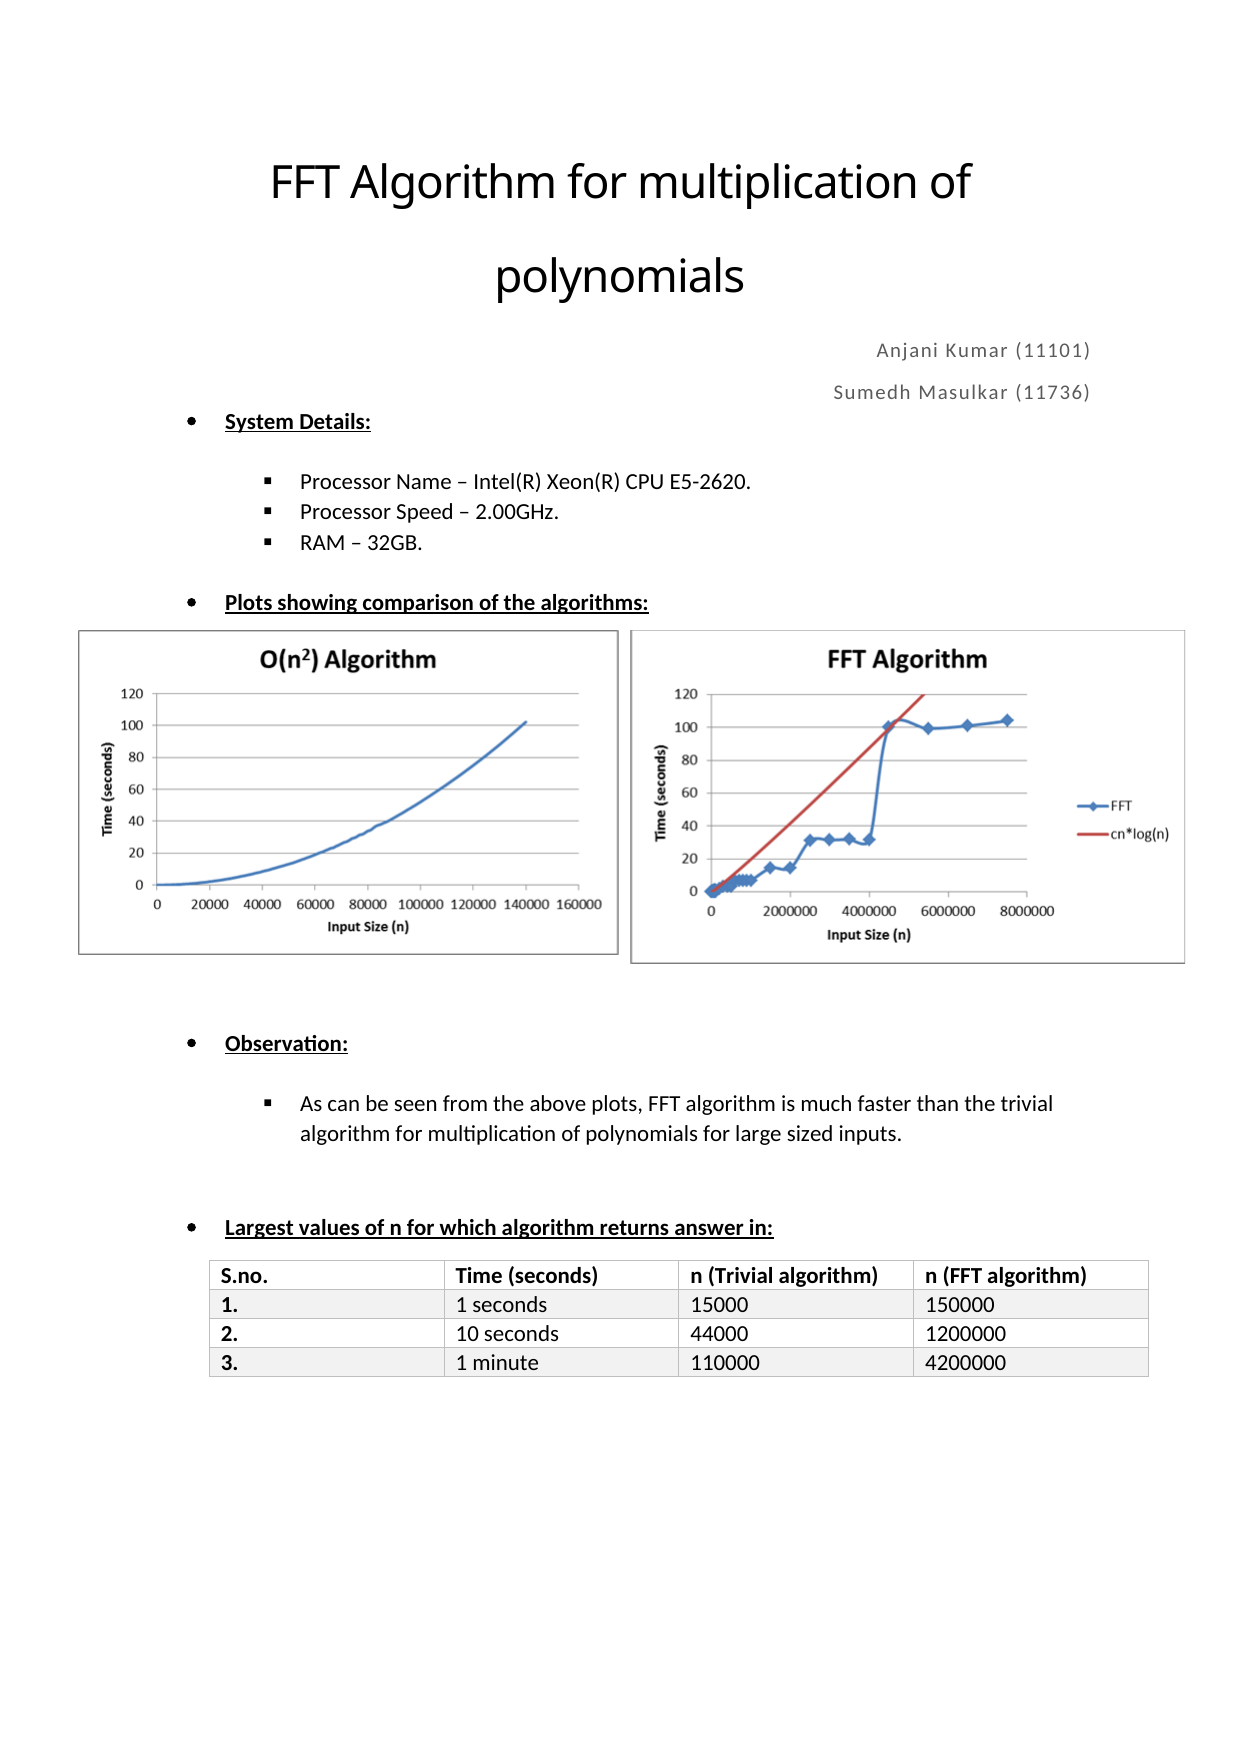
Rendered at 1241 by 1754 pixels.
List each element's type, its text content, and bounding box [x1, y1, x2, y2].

table_cell 1200000 [914, 1319, 1148, 1347]
list RAM – 32GB. [262, 528, 1090, 556]
list Observation: [187, 1029, 1090, 1057]
subtitle Anjani Kumar (11101) [150, 337, 1090, 362]
table_cell 110000 [679, 1348, 913, 1376]
table_header n (FFT algorithm) [914, 1261, 1148, 1289]
list System Details: [187, 407, 1090, 435]
table_cell 10 seconds [445, 1319, 678, 1347]
table_cell 15000 [679, 1290, 913, 1318]
picture [78, 630, 1186, 964]
table_cell 2. [210, 1319, 444, 1347]
list Largest values of n for which algorithm returns answer in: [187, 1213, 1090, 1241]
table_cell 4200000 [914, 1348, 1148, 1376]
table_cell 3. [210, 1348, 444, 1376]
list Plots showing comparison of the algorithms: [187, 588, 1090, 616]
list Processor Speed – 2.00GHz. [262, 497, 1090, 525]
subtitle Sumedh Masulkar (11736) [150, 379, 1090, 404]
list Processor Name – Intel(R) Xeon(R) CPU E5-2620. [262, 467, 1090, 495]
table_header Time (seconds) [445, 1261, 678, 1289]
table_cell 1 seconds [445, 1290, 678, 1318]
list As can be seen from the above plots, FFT algorithm is much faster than the trivial algorithm for multiplication of polynomials for large sized inputs. [262, 1089, 1090, 1147]
table_cell 1 minute [445, 1348, 678, 1376]
title FFT Algorithm for multiplication of polynomials [150, 150, 1090, 306]
table_cell 150000 [914, 1290, 1148, 1318]
table_header S.no. [210, 1261, 444, 1289]
table_cell 44000 [679, 1319, 913, 1347]
table_header n (Trivial algorithm) [679, 1261, 913, 1289]
table_cell 1. [210, 1290, 444, 1318]
